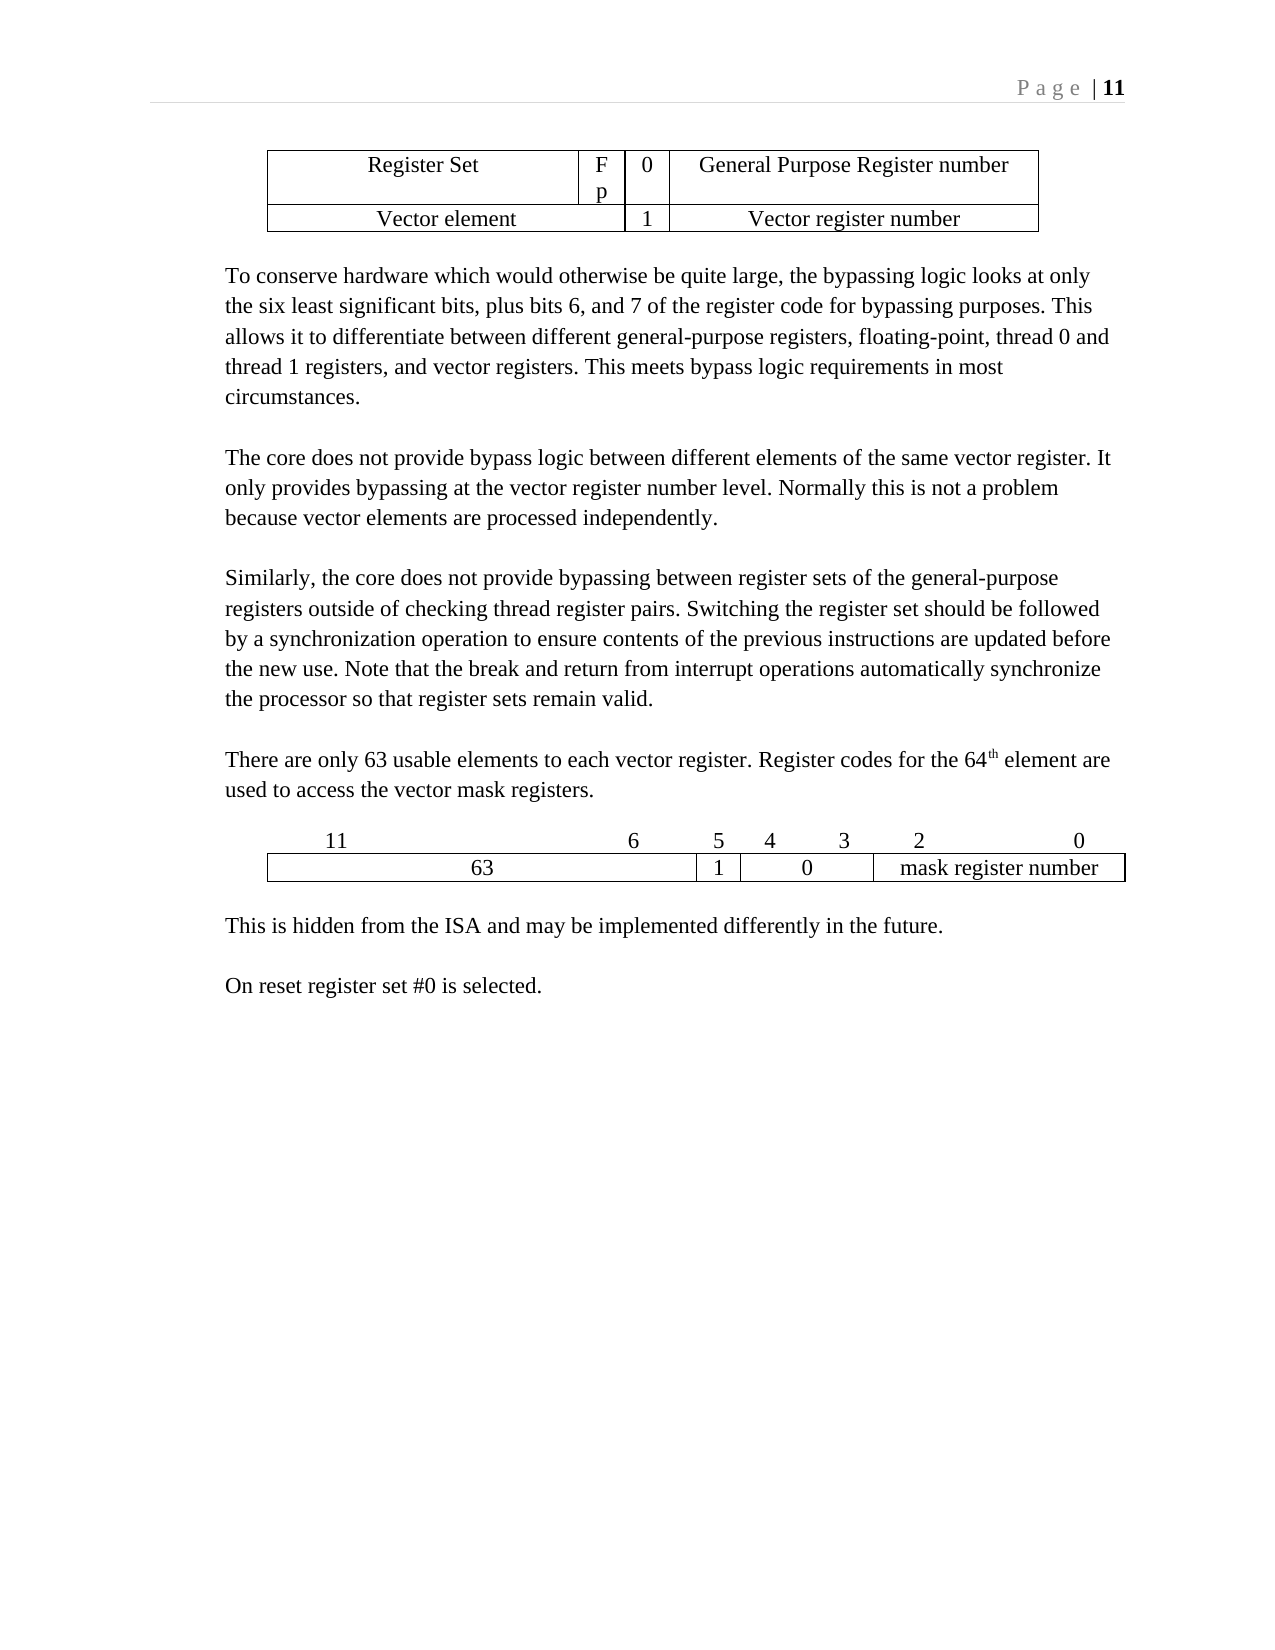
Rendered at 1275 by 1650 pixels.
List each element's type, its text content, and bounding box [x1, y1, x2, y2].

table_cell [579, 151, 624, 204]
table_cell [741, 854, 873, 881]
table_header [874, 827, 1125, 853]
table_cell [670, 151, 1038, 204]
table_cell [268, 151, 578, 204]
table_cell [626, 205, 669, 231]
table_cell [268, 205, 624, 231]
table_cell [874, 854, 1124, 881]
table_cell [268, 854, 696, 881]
list This is hidden from the ISA and may be implemented differently in the future. [225, 912, 1125, 938]
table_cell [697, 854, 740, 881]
list Similarly, the core does not provide bypassing between register sets of the general-purpose registers outside of checking thread register pairs. Switching the register set should be followed by a synchronization operation to ensure contents of the previous instructions are updated before the new use. Note that the break and return from interrupt operations automatically synchronize the processor so that register sets remain valid. [225, 564, 1125, 712]
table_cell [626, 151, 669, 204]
list To conserve hardware which would otherwise be quite large, the bypassing logic looks at only the six least significant bits, plus bits 6, and 7 of the register code for bypassing purposes. This allows it to differentiate between different general-purpose registers, floating-point, thread 0 and thread 1 registers, and vector registers. This meets bypass logic requirements in most circumstances. [225, 262, 1125, 409]
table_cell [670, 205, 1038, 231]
list There are only 63 usable elements to each vector register. Register codes for the 64th element are used to access the vector mask registers. [225, 746, 1125, 802]
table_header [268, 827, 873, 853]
list On reset register set #0 is selected. [225, 972, 1125, 999]
list The core does not provide bypass logic between different elements of the same vector register. It only provides bypassing at the vector register number level. Normally this is not a problem because vector elements are processed independently. [225, 444, 1125, 530]
